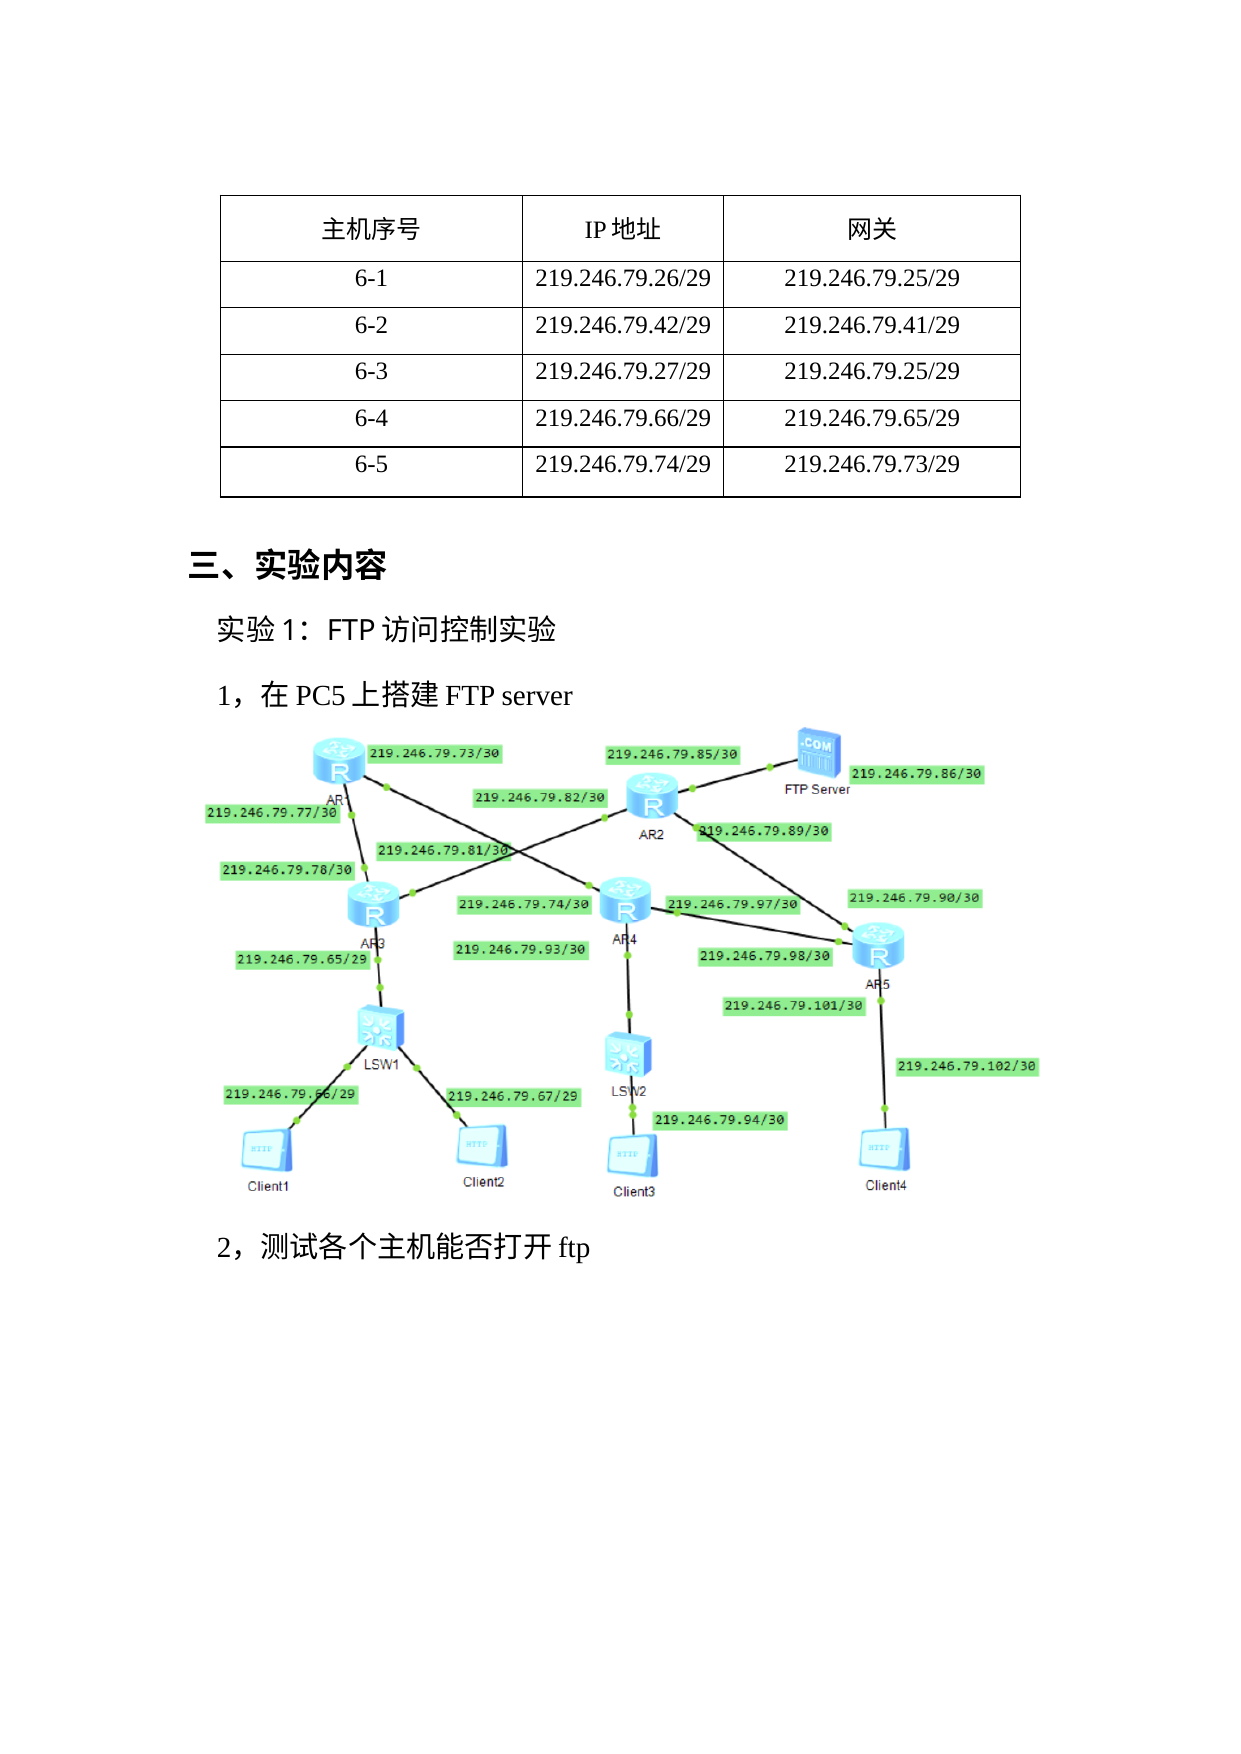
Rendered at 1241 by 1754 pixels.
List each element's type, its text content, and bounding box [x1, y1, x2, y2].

table_cell 6-1 [221, 262, 522, 307]
table_cell 219.246.79.66/29 [523, 401, 723, 446]
table_cell 219.246.79.73/29 [724, 448, 1020, 496]
table_header 主机序号 [221, 196, 522, 261]
table_cell 6-4 [221, 401, 522, 446]
text 2，测试各个主机能否打开ftp [187, 1212, 1053, 1277]
table_header 网关 [724, 196, 1020, 261]
table_cell 219.246.79.41/29 [724, 308, 1020, 353]
table_cell 219.246.79.74/29 [523, 448, 723, 496]
picture [187, 725, 1053, 1203]
table_cell 219.246.79.25/29 [724, 355, 1020, 400]
table_header IP地址 [523, 196, 723, 261]
table_cell 219.246.79.25/29 [724, 262, 1020, 307]
table_cell 219.246.79.65/29 [724, 401, 1020, 446]
text 实验1：FTP访问控制实验 [187, 595, 1053, 660]
text 1，在PC5上搭建FTP server [187, 660, 1053, 725]
table_cell 6-3 [221, 355, 522, 400]
table_cell 6-2 [221, 308, 522, 353]
table_cell 219.246.79.26/29 [523, 262, 723, 307]
table_cell 219.246.79.42/29 [523, 308, 723, 353]
text 三、实验内容 [187, 530, 1053, 595]
table_cell 6-5 [221, 448, 522, 496]
table_cell 219.246.79.27/29 [523, 355, 723, 400]
